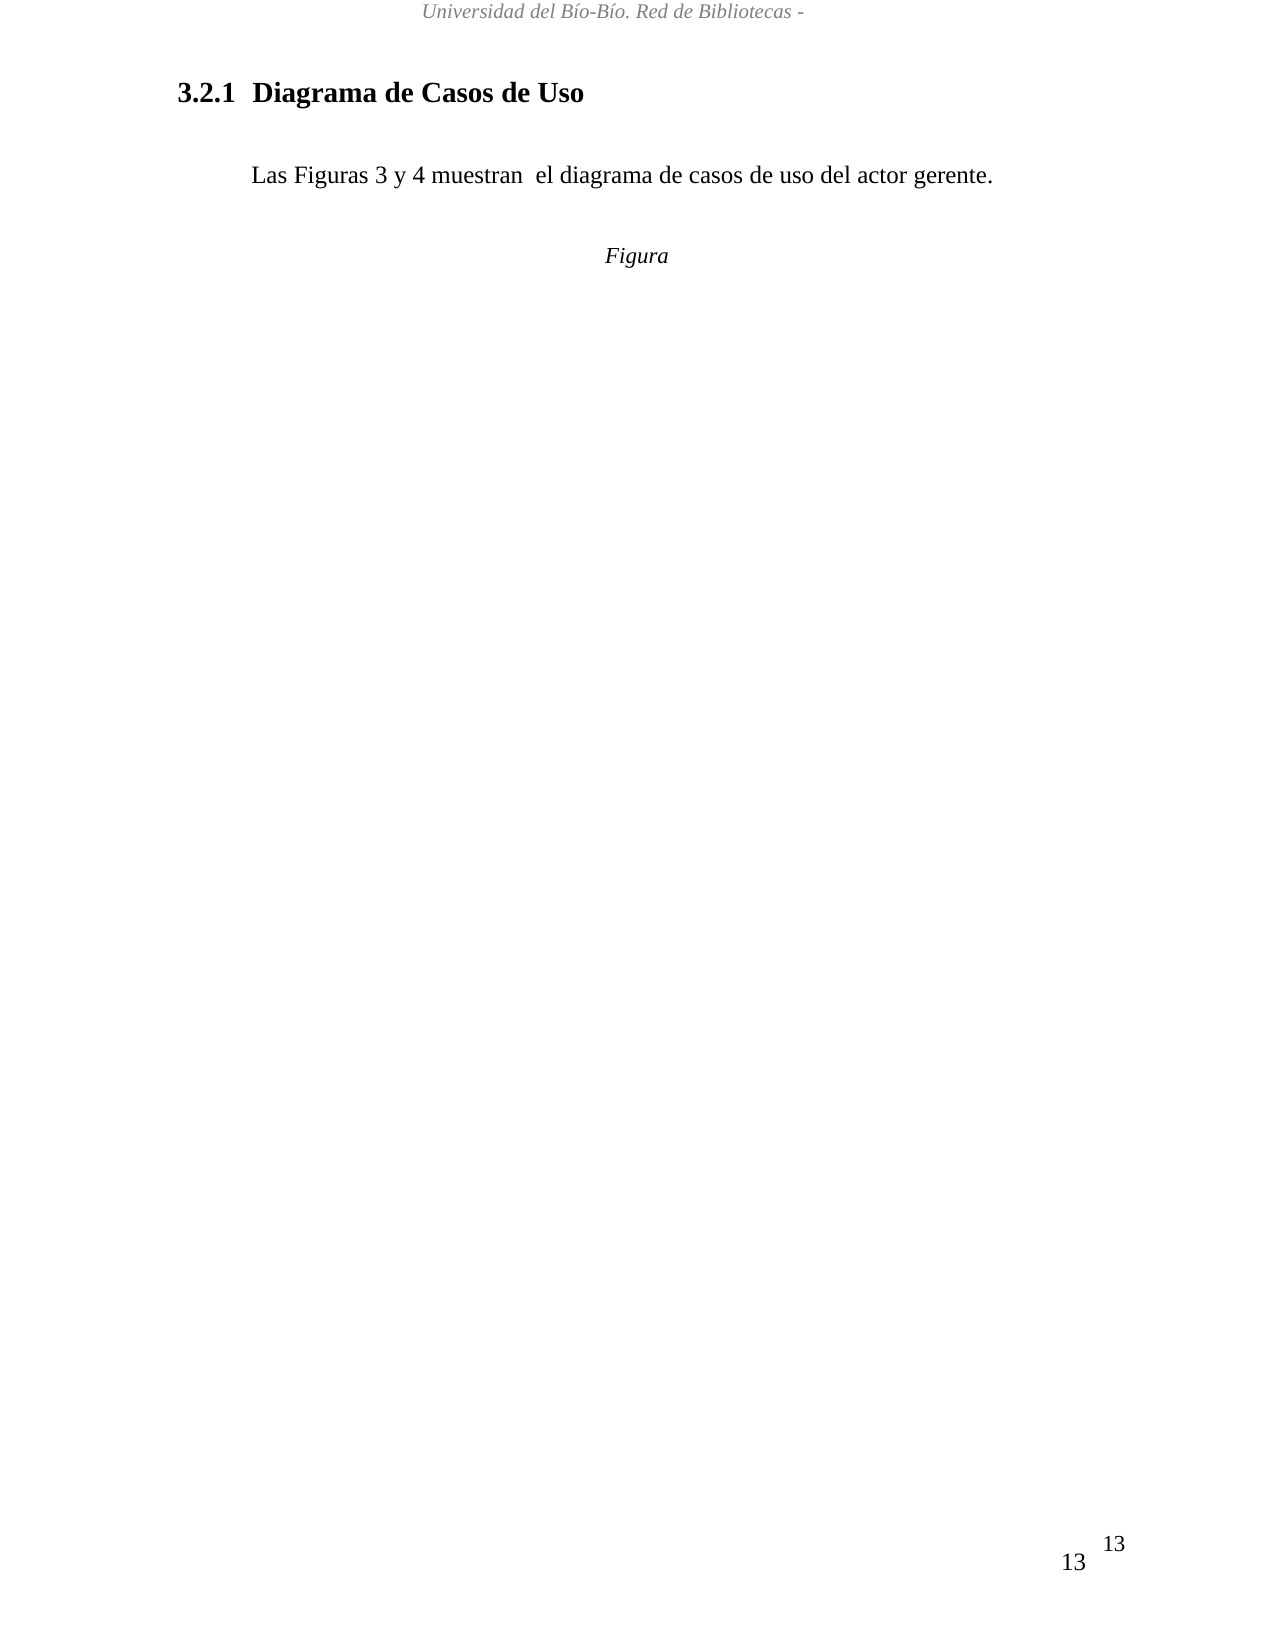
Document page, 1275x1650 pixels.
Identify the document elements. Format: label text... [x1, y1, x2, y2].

text Las Figuras 3 y 4 muestran el diagrama de casos de uso del actor gerente. [251, 161, 1125, 189]
subtitle Diagrama de Casos de Uso [177, 76, 1125, 109]
text Figura [231, 242, 1045, 269]
